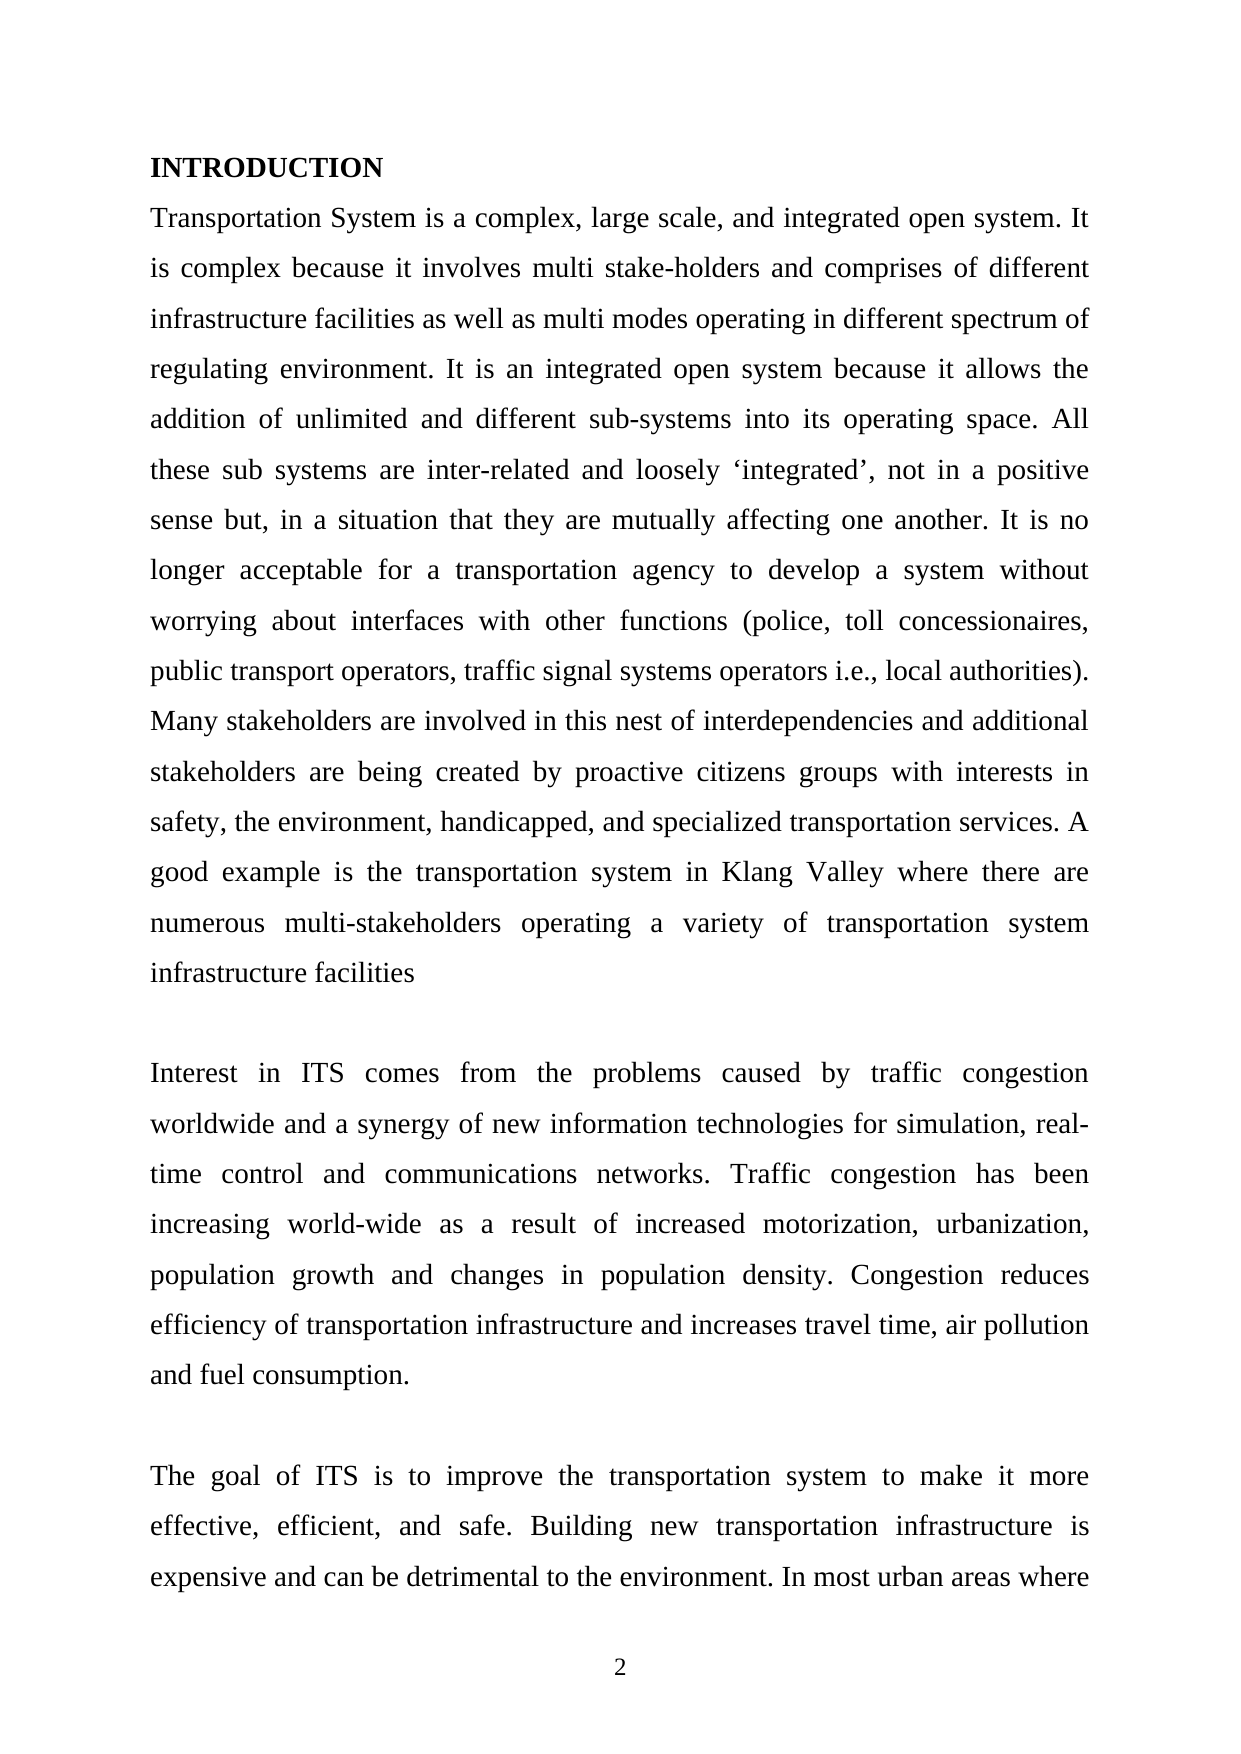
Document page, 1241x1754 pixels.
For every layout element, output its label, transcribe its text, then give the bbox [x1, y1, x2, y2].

text Interest in ITS comes from the problems caused by traffic congestion worldwide and a synergy of new information technologies for simulation, real-time control and communications networks. Traffic congestion has been increasing world-wide as a result of increased motorization, urbanization, population growth and changes in population density. Congestion reduces efficiency of transportation infrastructure and increases travel time, air pollution and fuel consumption. [150, 1056, 1090, 1391]
text Transportation System is a complex, large scale, and integrated open system. It is complex because it involves multi stake-holders and comprises of different infrastructure facilities as well as multi modes operating in different spectrum of regulating environment. It is an integrated open system because it allows the addition of unlimited and different sub-systems into its operating space. All these sub systems are inter-related and loosely ‘integrated’, not in a positive sense but, in a situation that they are mutually affecting one another. It is no longer acceptable for a transportation agency to develop a system without worrying about interfaces with other functions (police, toll concessionaires, public transport operators, traffic signal systems operators i.e., local authorities). Many stakeholders are involved in this nest of interdependencies and additional stakeholders are being created by proactive citizens groups with interests in safety, the environment, handicapped, and specialized transportation services. A good example is the transportation system in Klang Valley where there are numerous multi-stakeholders operating a variety of transportation system infrastructure facilities [150, 200, 1090, 988]
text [150, 1458, 1090, 1592]
text INTRODUCTION [150, 150, 1090, 183]
